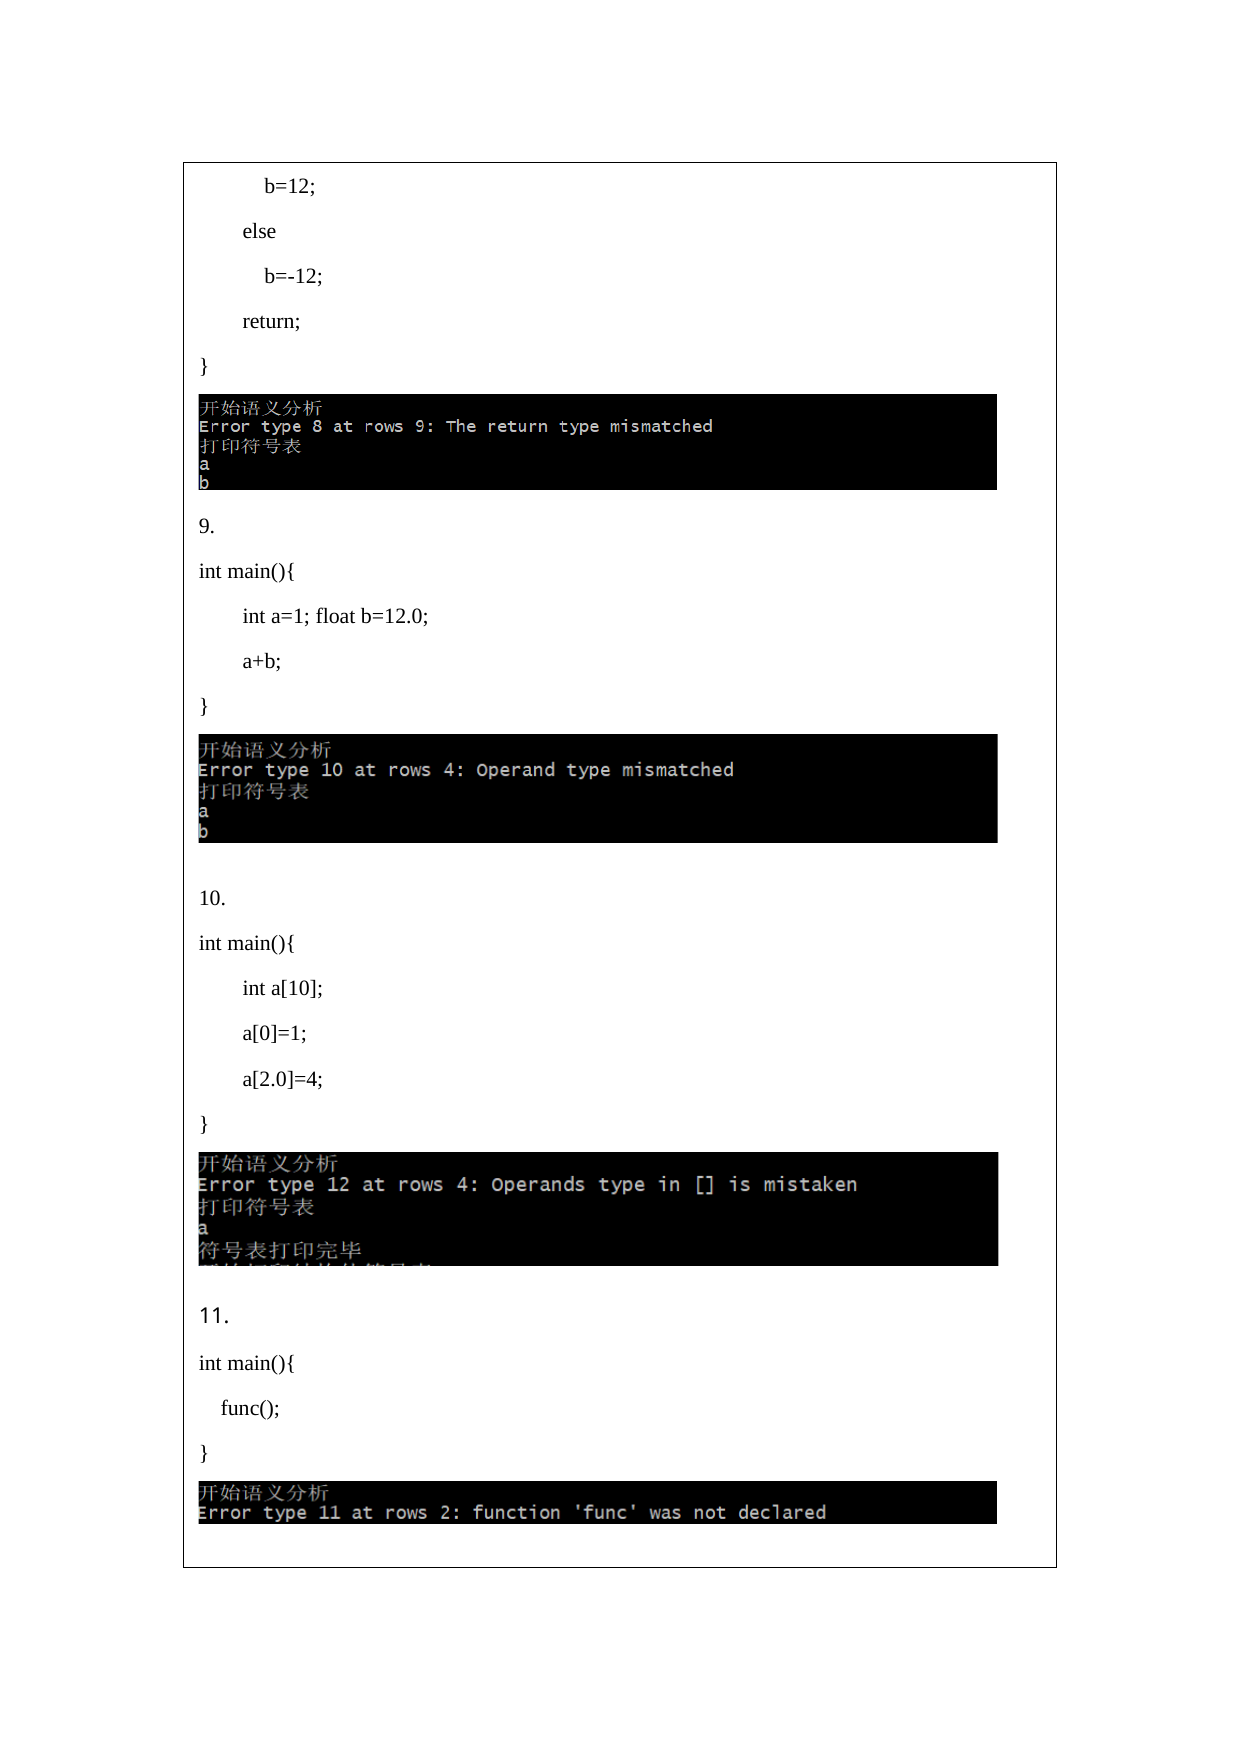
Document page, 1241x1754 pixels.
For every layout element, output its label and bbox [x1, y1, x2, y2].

picture [198, 1152, 999, 1266]
table_cell [184, 163, 1056, 1567]
picture [198, 734, 998, 843]
picture [198, 394, 997, 490]
picture [198, 1481, 997, 1524]
